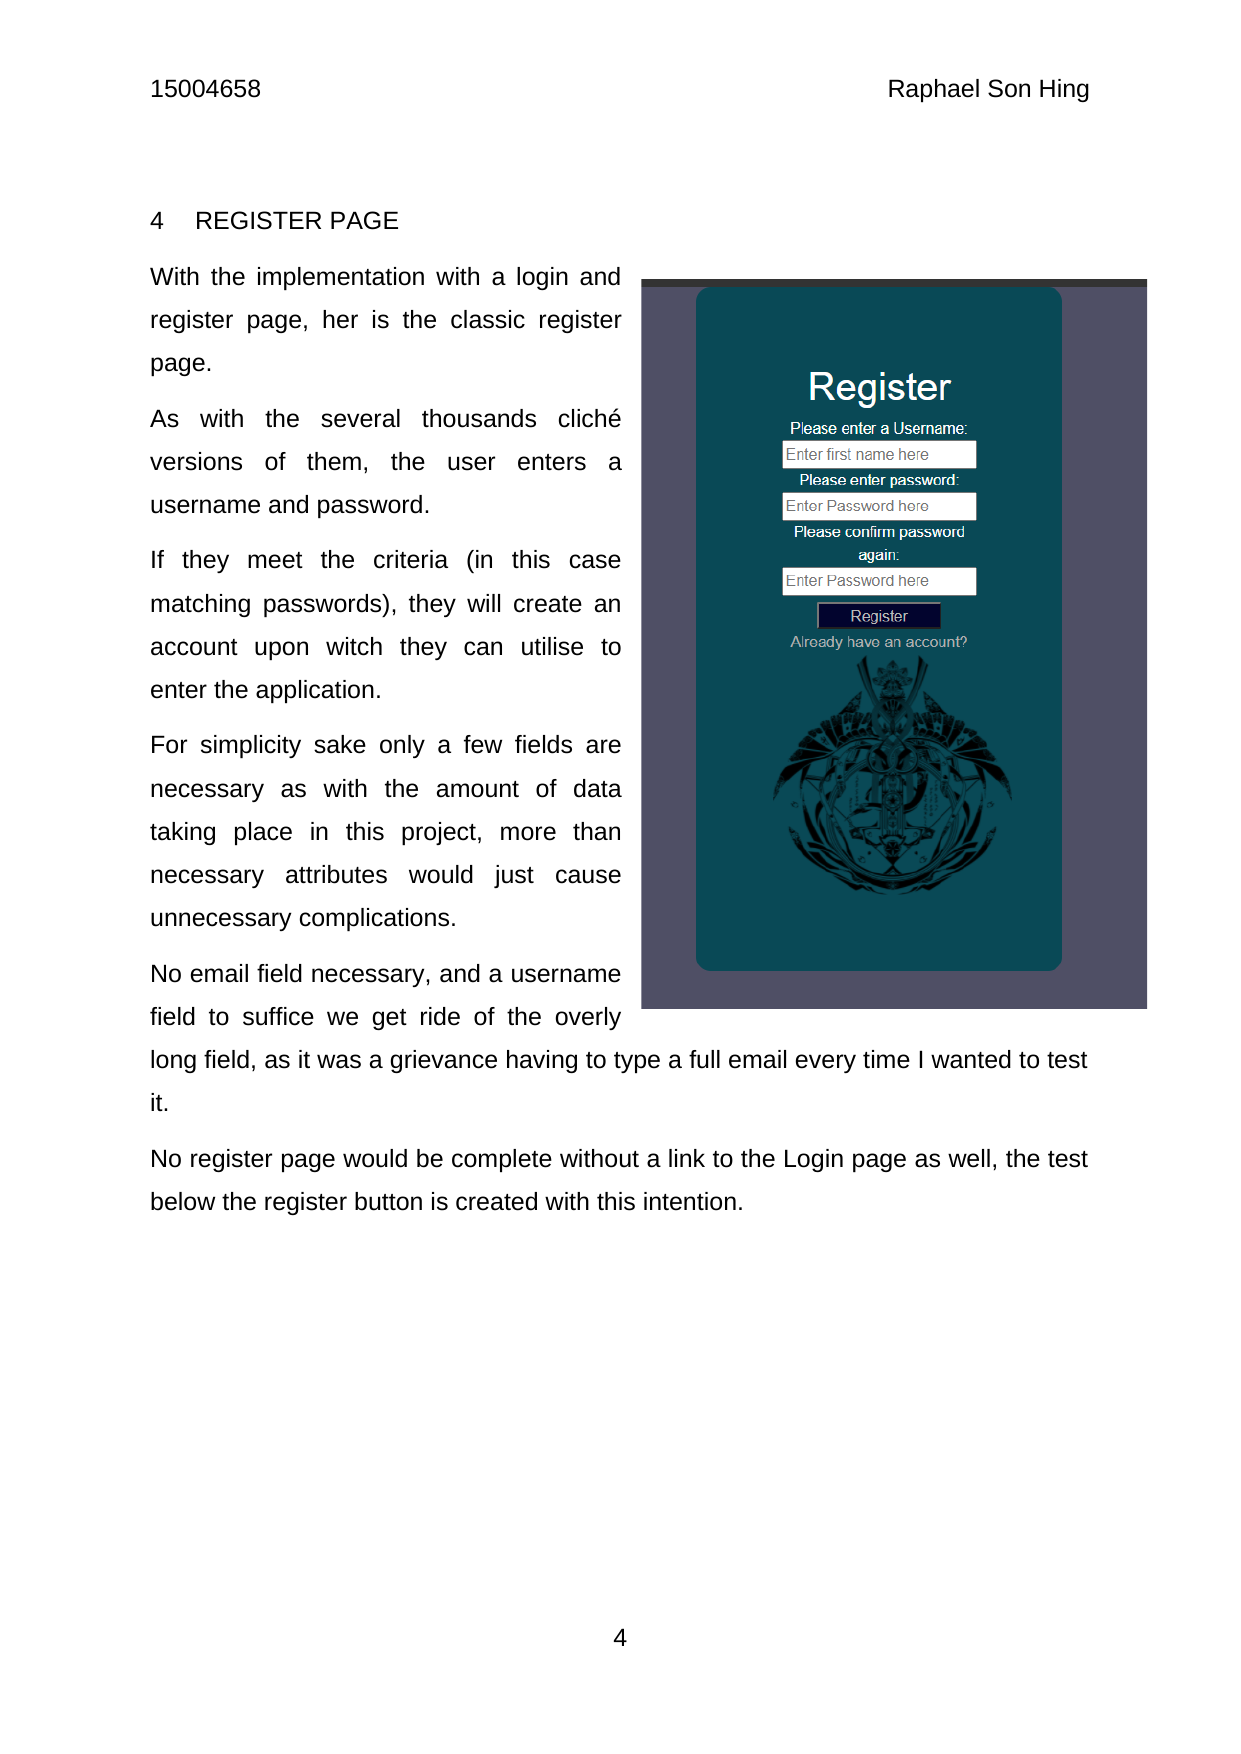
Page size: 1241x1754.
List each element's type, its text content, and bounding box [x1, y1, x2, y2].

text If they meet the criteria (in this case matching passwords), they will create an account upon witch they can utilise to enter the application. [150, 545, 641, 703]
text For simplicity sake only a few fields are necessary as with the amount of data taking place in this project, more than necessary attributes would just cause unnecessary complications. [150, 730, 641, 932]
text As with the several thousands cliché versions of them, the user enters a username and password. [150, 403, 641, 518]
picture [641, 279, 1148, 1009]
text No register page would be complete without a link to the Login page as well, the test below the register button is created with this intention. [150, 1143, 1090, 1215]
text With the implementation with a login and register page, her is the classic register page. [150, 262, 1090, 377]
text No email field necessary, and a username field to suffice we get ride of the overly long field, as it was a grievance having to type a full email every time I wanted to test it. [150, 958, 1090, 1117]
subtitle Register Page [150, 206, 1090, 235]
